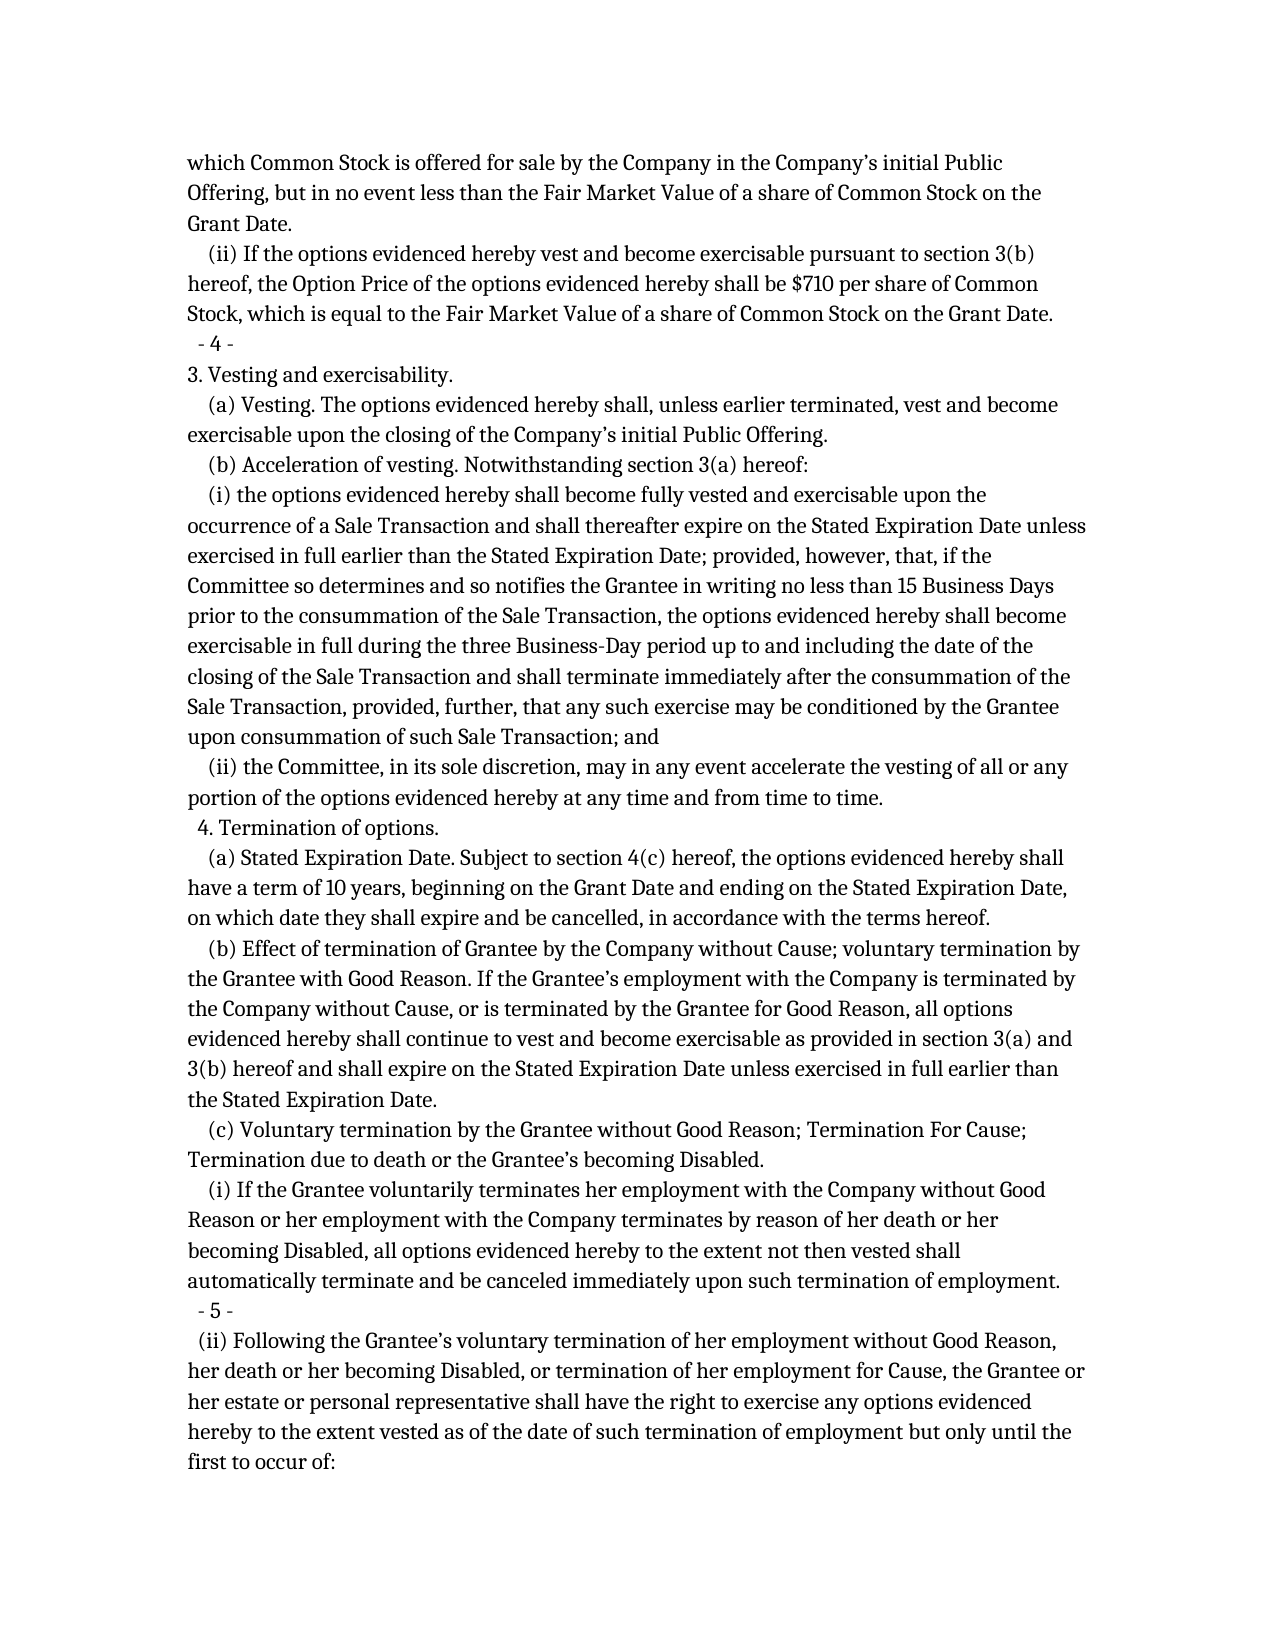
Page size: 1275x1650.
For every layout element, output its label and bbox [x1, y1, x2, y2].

text [187, 150, 1087, 1475]
